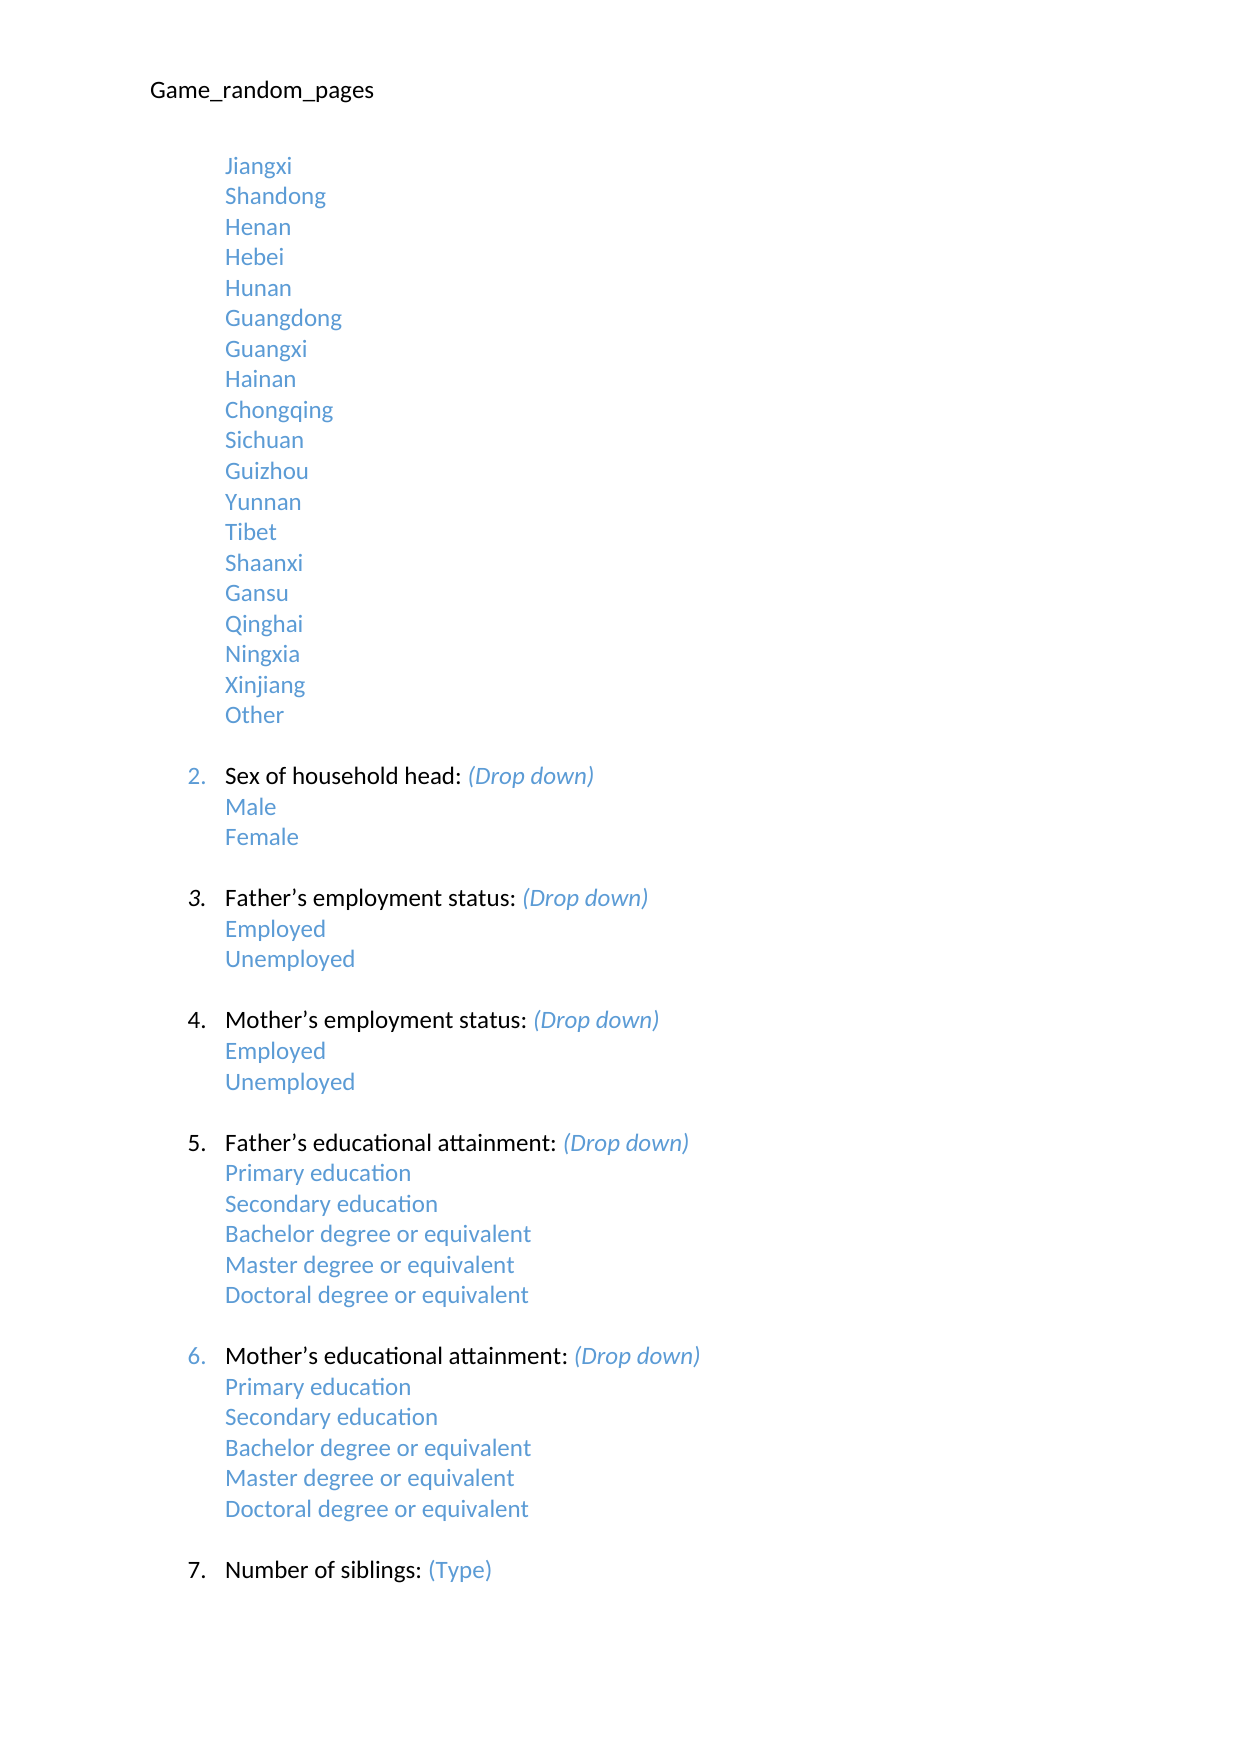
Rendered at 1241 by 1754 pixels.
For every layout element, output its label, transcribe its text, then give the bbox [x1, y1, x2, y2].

list Mother’s employment status: (Drop down) [187, 1004, 1090, 1035]
list Qinghai [225, 608, 1090, 638]
list Henan [225, 211, 1090, 242]
list Ningxia [225, 638, 1090, 669]
list Primary education [225, 1157, 1090, 1188]
list Master degree or equivalent [225, 1249, 1090, 1279]
list Male [225, 791, 1090, 821]
list Xinjiang [225, 669, 1090, 699]
list Other [225, 699, 1090, 730]
list Hainan [225, 364, 1090, 394]
list Sex of household head: (Drop down) [187, 760, 1090, 791]
list Doctoral degree or equivalent [225, 1279, 1090, 1310]
list Chongqing [225, 394, 1090, 425]
list Shaanxi [225, 547, 1090, 577]
list Mother’s educational attainment: (Drop down) [187, 1340, 1090, 1371]
list Master degree or equivalent [225, 1462, 1090, 1493]
list Female [225, 821, 1090, 852]
list Doctoral degree or equivalent [225, 1493, 1090, 1523]
list Gansu [225, 577, 1090, 608]
list Secondary education [225, 1188, 1090, 1218]
list Unemployed [225, 1066, 1090, 1096]
list Jiangxi [225, 150, 1090, 181]
list Sichuan [225, 425, 1090, 455]
list Father’s educational attainment: (Drop down) [187, 1127, 1090, 1157]
list Hebei [225, 242, 1090, 272]
list Number of siblings: (Type) [187, 1554, 1090, 1584]
list Unemployed [225, 943, 1090, 974]
list Father’s employment status: (Drop down) [187, 882, 1090, 913]
list Employed [225, 913, 1090, 943]
list Guangxi [225, 333, 1090, 364]
list Tibet [225, 516, 1090, 547]
list Secondary education [225, 1401, 1090, 1432]
list Primary education [225, 1371, 1090, 1401]
list Bachelor degree or equivalent [225, 1432, 1090, 1462]
list Employed [225, 1035, 1090, 1066]
list Hunan [225, 272, 1090, 303]
list Guizhou [225, 455, 1090, 486]
list Guangdong [225, 303, 1090, 333]
list Yunnan [225, 486, 1090, 516]
list Shandong [225, 181, 1090, 211]
list Bachelor degree or equivalent [225, 1218, 1090, 1249]
